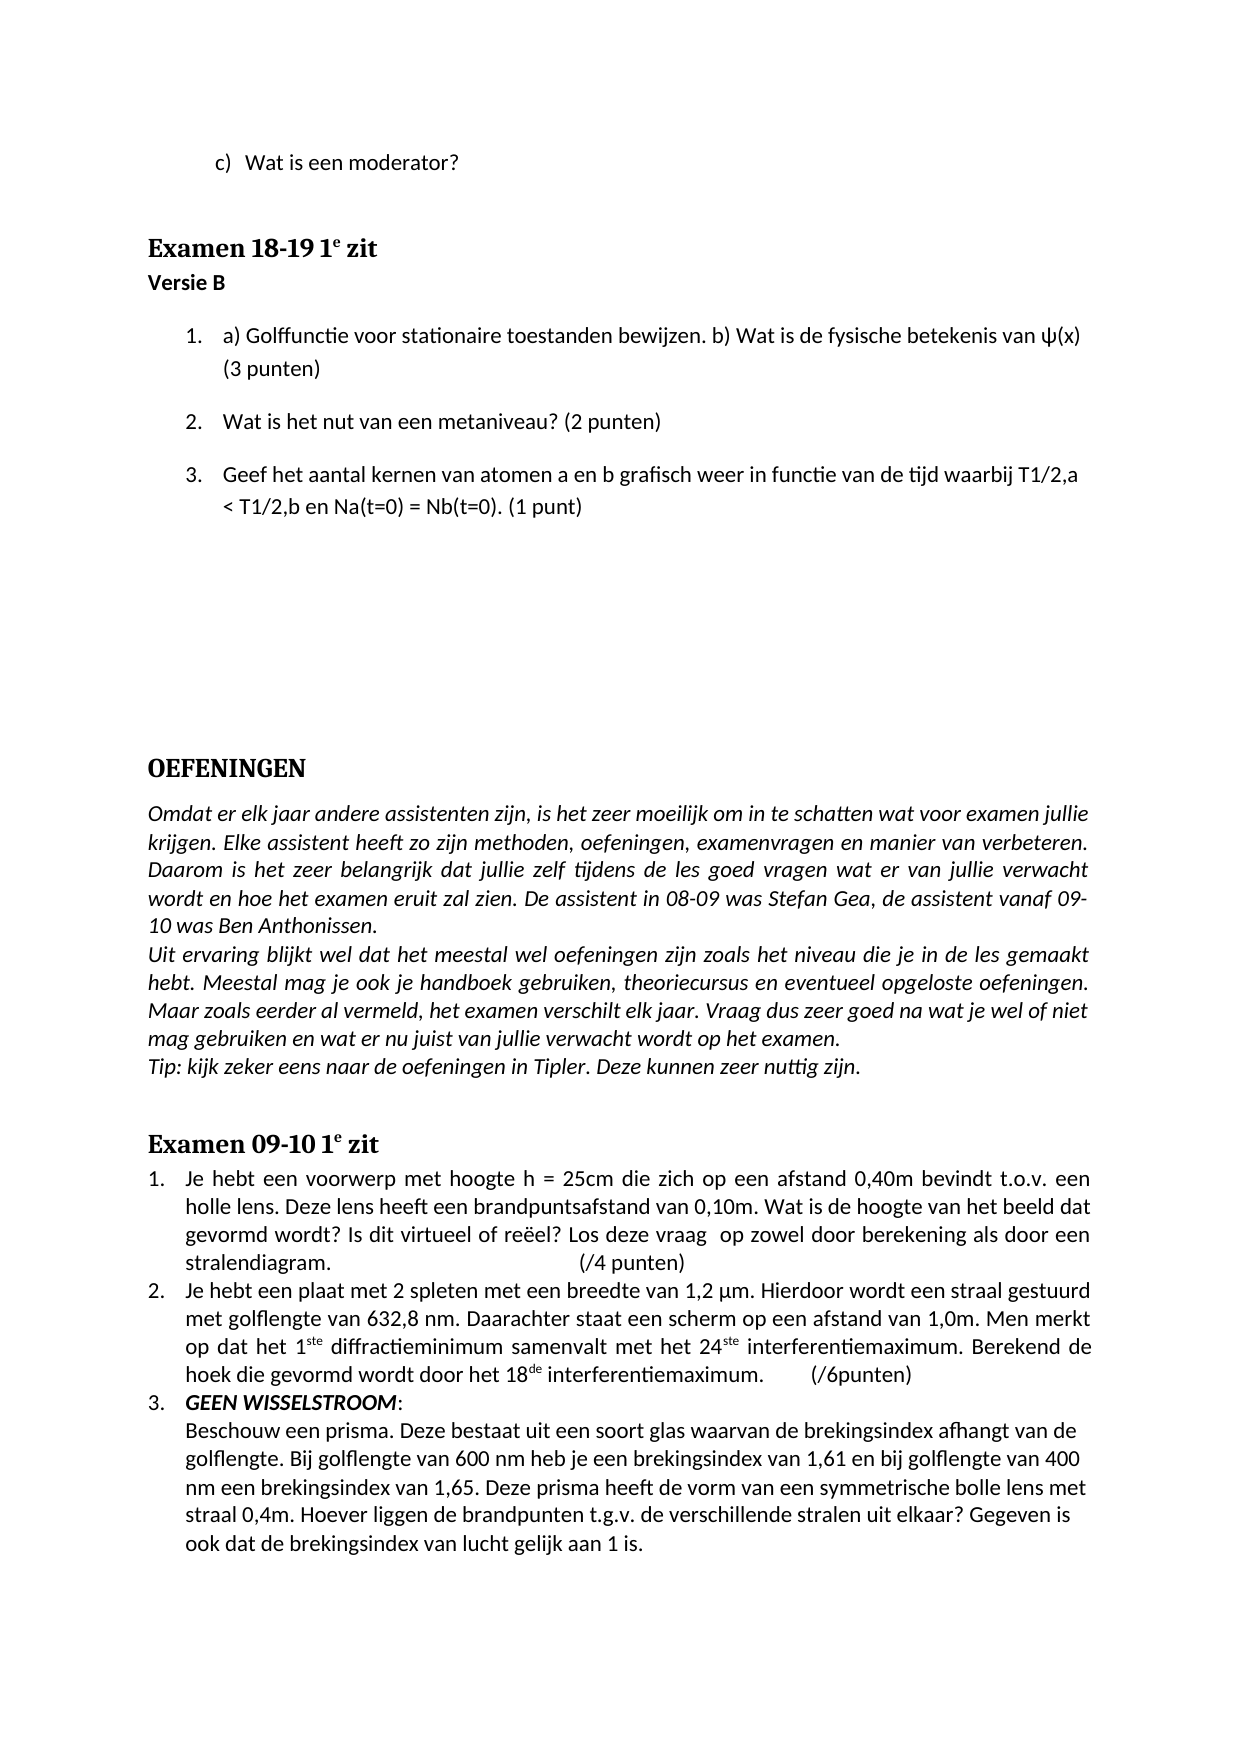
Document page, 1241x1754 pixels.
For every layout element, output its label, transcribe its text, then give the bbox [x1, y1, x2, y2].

text Tip: kijk zeker eens naar de oefeningen in Tipler. Deze kunnen zeer nuttig zijn. [148, 1052, 1093, 1080]
subtitle Examen 18-19 1e zit [148, 233, 1093, 264]
subtitle Examen 09-10 1e zit [148, 1129, 1093, 1160]
list a) Golffunctie voor stationaire toestanden bewijzen. b) Wat is de fysische betekenis van ψ(x) (3 punten) [185, 322, 1093, 382]
list Je hebt een voorwerp met hoogte h = 25cm die zich op een afstand 0,40m bevindt t.o.v. een holle lens. Deze lens heeft een brandpuntsafstand van 0,10m. Wat is de hoogte van het beeld dat gevormd wordt? Is dit virtueel of reëel? Los deze vraag op zowel door berekening als door een stralendiagram. (/4 punten) [148, 1164, 1093, 1276]
text Versie B [148, 268, 1093, 297]
subtitle OEFENINGEN [148, 753, 1093, 784]
text Uit ervaring blijkt wel dat het meestal wel oefeningen zijn zoals het niveau die je in de les gemaakt hebt. Meestal mag je ook je handboek gebruiken, theoriecursus en eventueel opgeloste oefeningen. Maar zoals eerder al vermeld, het examen verschilt elk jaar. Vraag dus zeer goed na wat je wel of niet mag gebruiken en wat er nu juist van jullie verwacht wordt op het examen. [148, 940, 1093, 1052]
list Geef het aantal kernen van atomen a en b grafisch weer in functie van de tijd waarbij T1/2,a < T1/2,b en Na(t=0) = Nb(t=0). (1 punt) [185, 460, 1093, 520]
list GEEN WISSELSTROOM: Beschouw een prisma. Deze bestaat uit een soort glas waarvan de brekingsindex afhangt van de golflengte. Bij golflengte van 600 nm heb je een brekingsindex van 1,61 en bij golflengte van 400 nm een brekingsindex van 1,65. Deze prisma heeft de vorm van een symmetrische bolle lens met straal 0,4m. Hoever liggen de brandpunten t.g.v. de verschillende stralen uit elkaar? Gegeven is ook dat de brekingsindex van lucht gelijk aan 1 is. [148, 1388, 1093, 1557]
text Omdat er elk jaar andere assistenten zijn, is het zeer moeilijk om in te schatten wat voor examen jullie krijgen. Elke assistent heeft zo zijn methoden, oefeningen, examenvragen en manier van verbeteren. Daarom is het zeer belangrijk dat jullie zelf tijdens de les goed vragen wat er van jullie verwacht wordt en hoe het examen eruit zal zien. De assistent in 08-09 was Stefan Gea, de assistent vanaf 09-10 was Ben Anthonissen. [148, 799, 1093, 940]
list Wat is een moderator? [215, 148, 1093, 176]
list Wat is het nut van een metaniveau? (2 punten) [185, 407, 1093, 435]
list Je hebt een plaat met 2 spleten met een breedte van 1,2 µm. Hierdoor wordt een straal gestuurd met golflengte van 632,8 nm. Daarachter staat een scherm op een afstand van 1,0m. Men merkt op dat het 1ste diffractieminimum samenvalt met het 24ste interferentiemaximum. Berekend de hoek die gevormd wordt door het 18de interferentiemaximum. (/6punten) [148, 1276, 1093, 1388]
